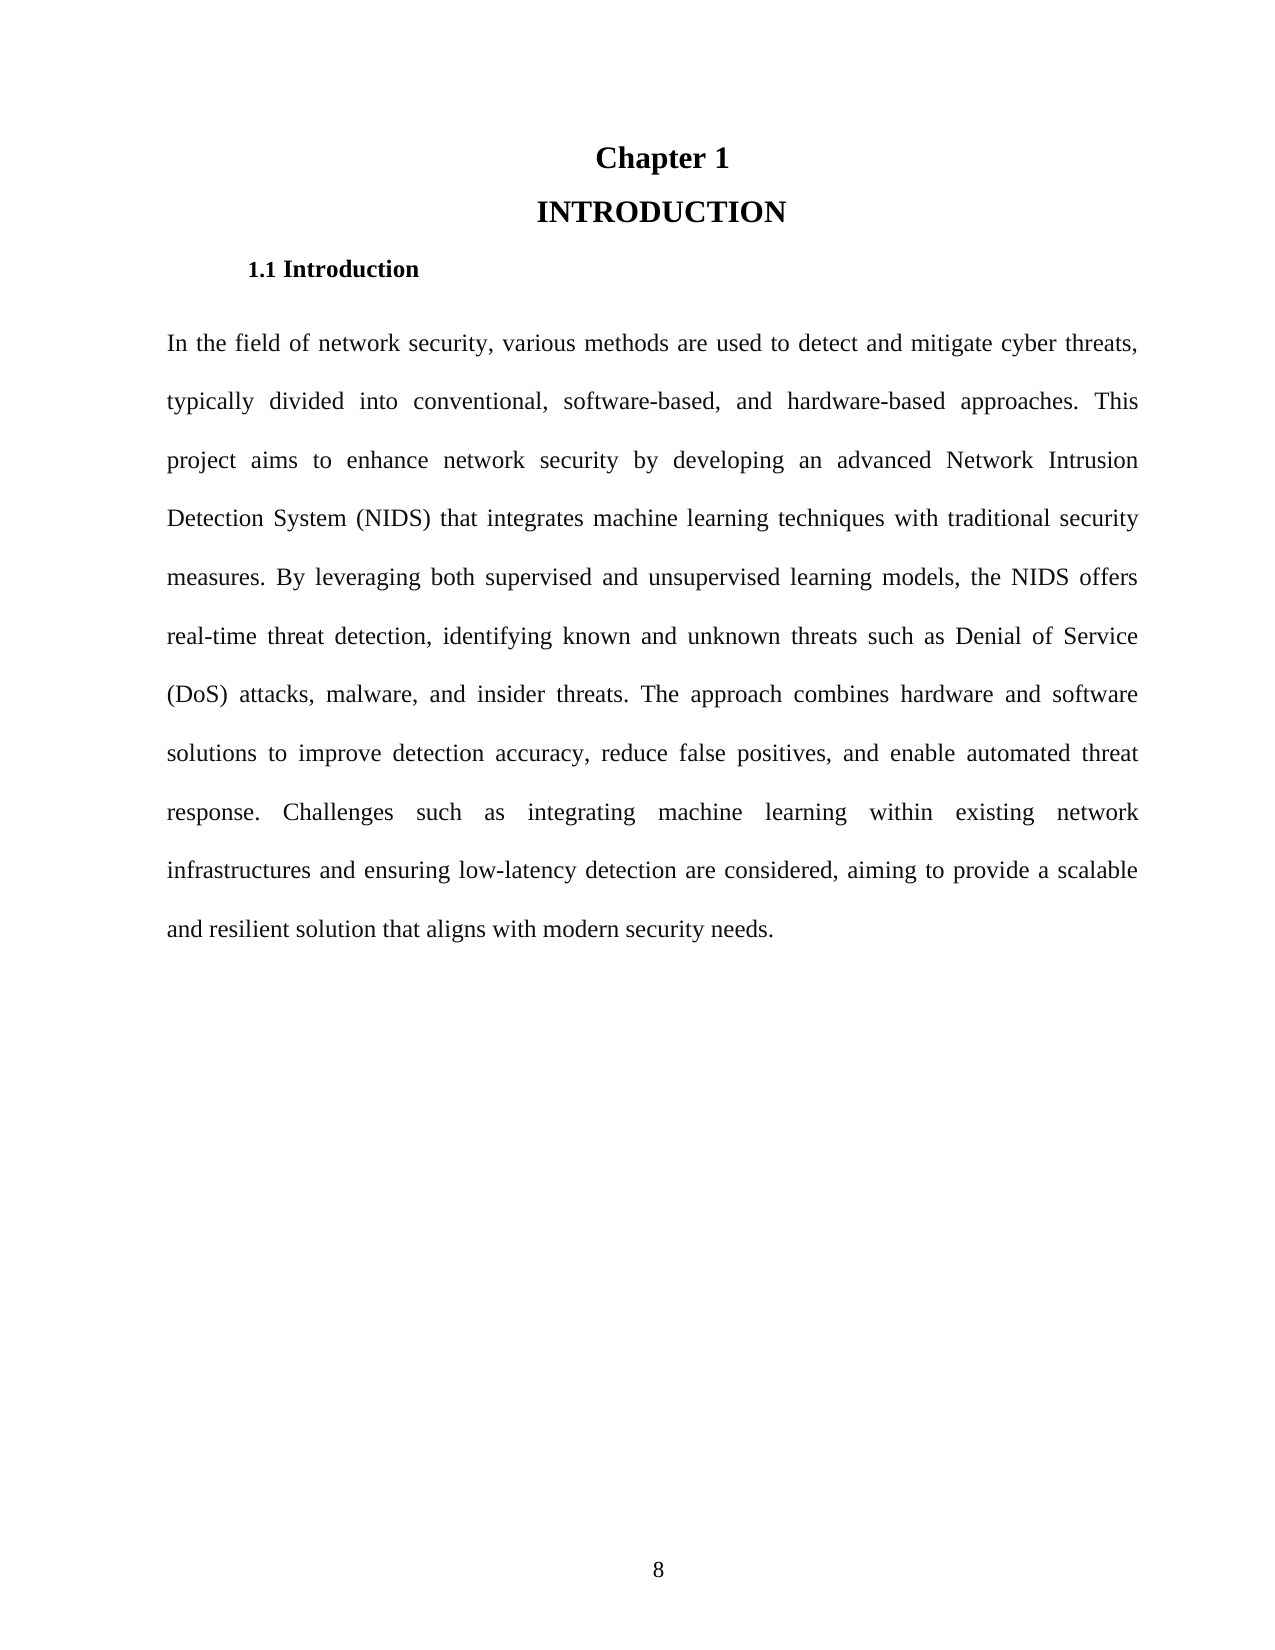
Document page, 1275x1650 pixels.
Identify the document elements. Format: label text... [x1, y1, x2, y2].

subtitle Introduction [248, 254, 1139, 283]
subtitle INTRODUCTION [183, 193, 1139, 229]
text Chapter 1 [185, 139, 1139, 176]
text In the field of network security, various methods are used to detect and mitigate cyber threats, typically divided into conventional, software-based, and hardware-based approaches. This project aims to enhance network security by developing an advanced Network Intrusion Detection System (NIDS) that integrates machine learning techniques with traditional security measures. By leveraging both supervised and unsupervised learning models, the NIDS offers real-time threat detection, identifying known and unknown threats such as Denial of Service (DoS) attacks, malware, and insider threats. The approach combines hardware and software solutions to improve detection accuracy, reduce false positives, and enable automated threat response. Challenges such as integrating machine learning within existing network infrastructures and ensuring low-latency detection are considered, aiming to provide a scalable and resilient solution that aligns with modern security needs. [167, 328, 1139, 943]
